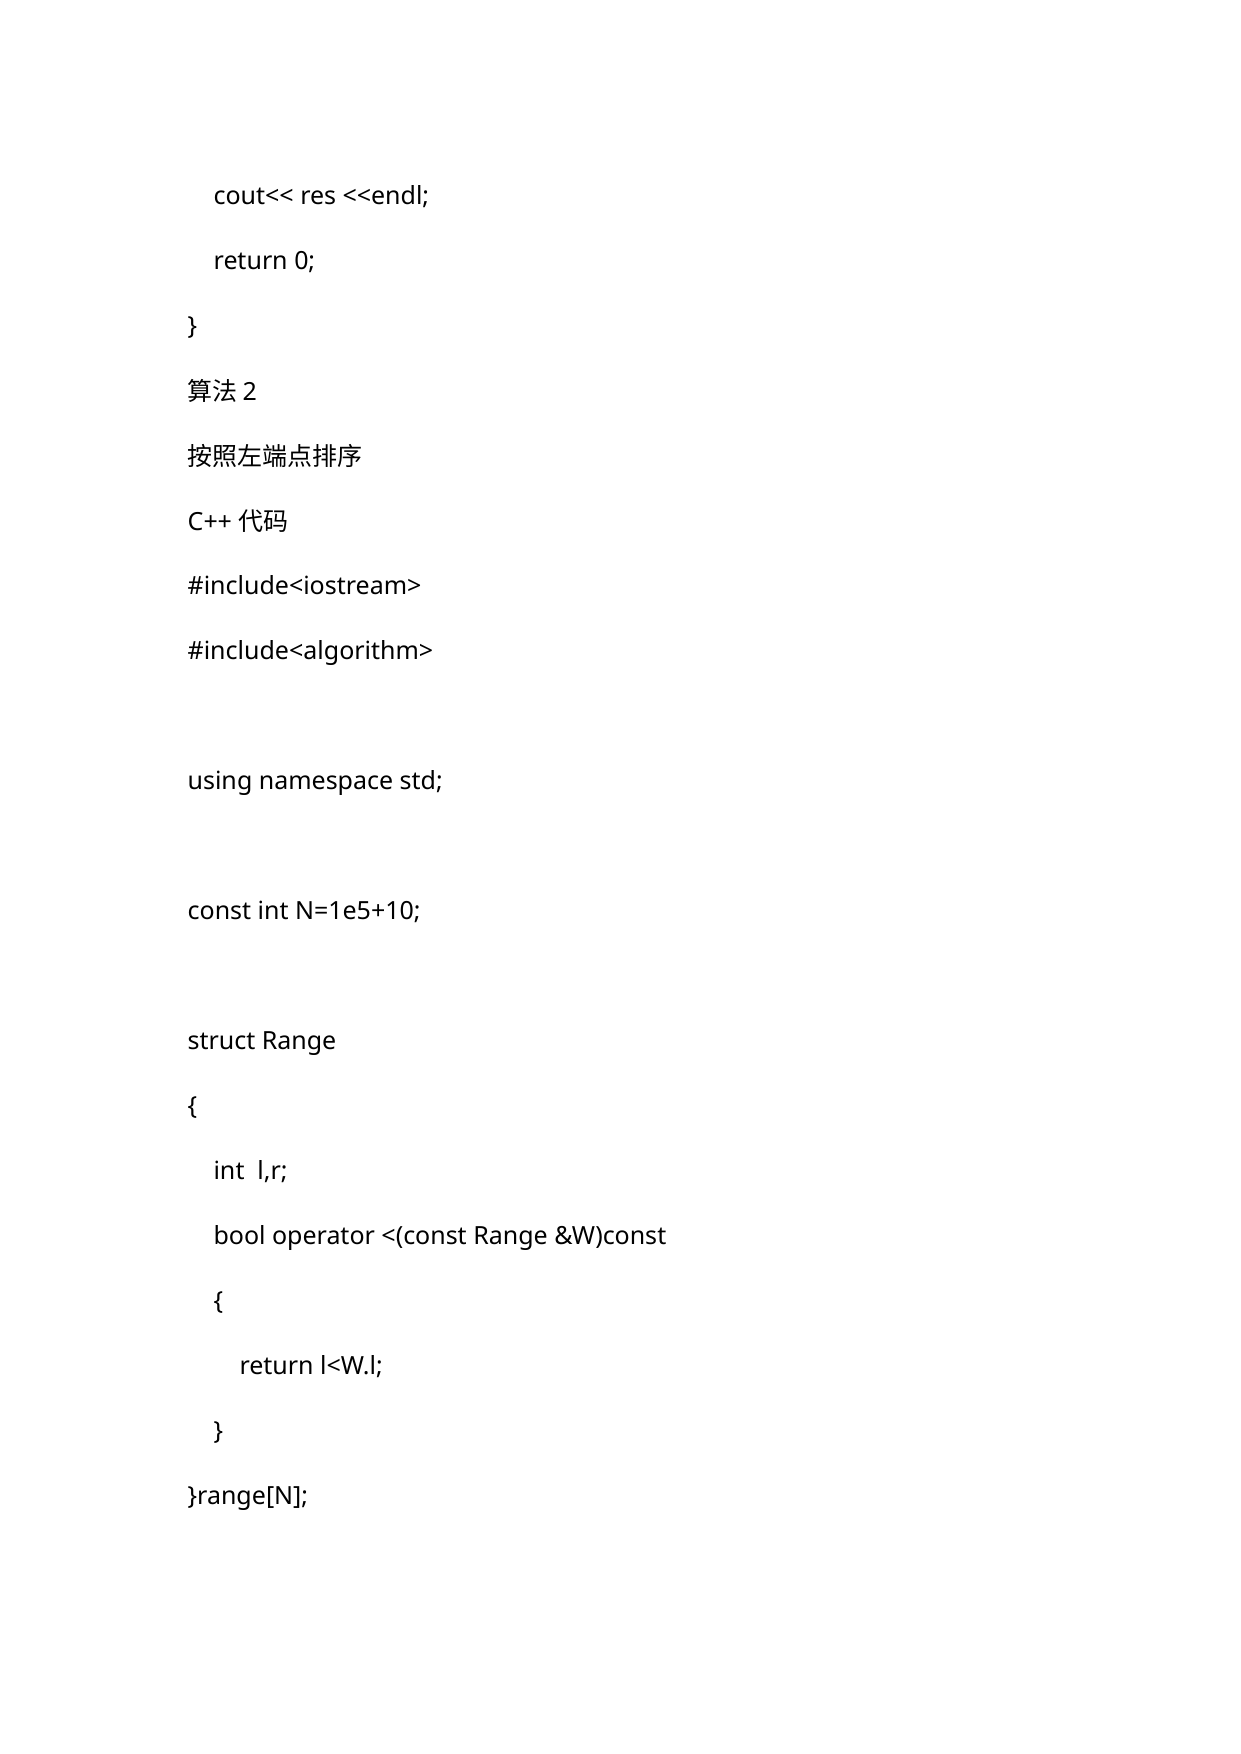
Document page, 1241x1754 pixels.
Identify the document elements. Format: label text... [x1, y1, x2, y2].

text return 0; [187, 227, 1053, 292]
text 算法2 [187, 357, 1053, 422]
text { [187, 1072, 1053, 1137]
text 按照左端点排序 [187, 422, 1053, 487]
text #include<algorithm> [187, 617, 1053, 682]
text #include<iostream> [187, 552, 1053, 617]
text { [187, 1267, 1053, 1332]
text int l,r; [187, 1137, 1053, 1202]
text } [187, 292, 1053, 357]
text C++ 代码 [187, 487, 1053, 552]
text const int N=1e5+10; [187, 877, 1053, 942]
text }range[N]; [187, 1462, 1053, 1527]
text } [187, 1397, 1053, 1462]
text cout<< res <<endl; [187, 162, 1053, 227]
text struct Range [187, 1007, 1053, 1072]
text return l<W.l; [187, 1332, 1053, 1397]
text bool operator <(const Range &W)const [187, 1202, 1053, 1267]
text using namespace std; [187, 747, 1053, 812]
